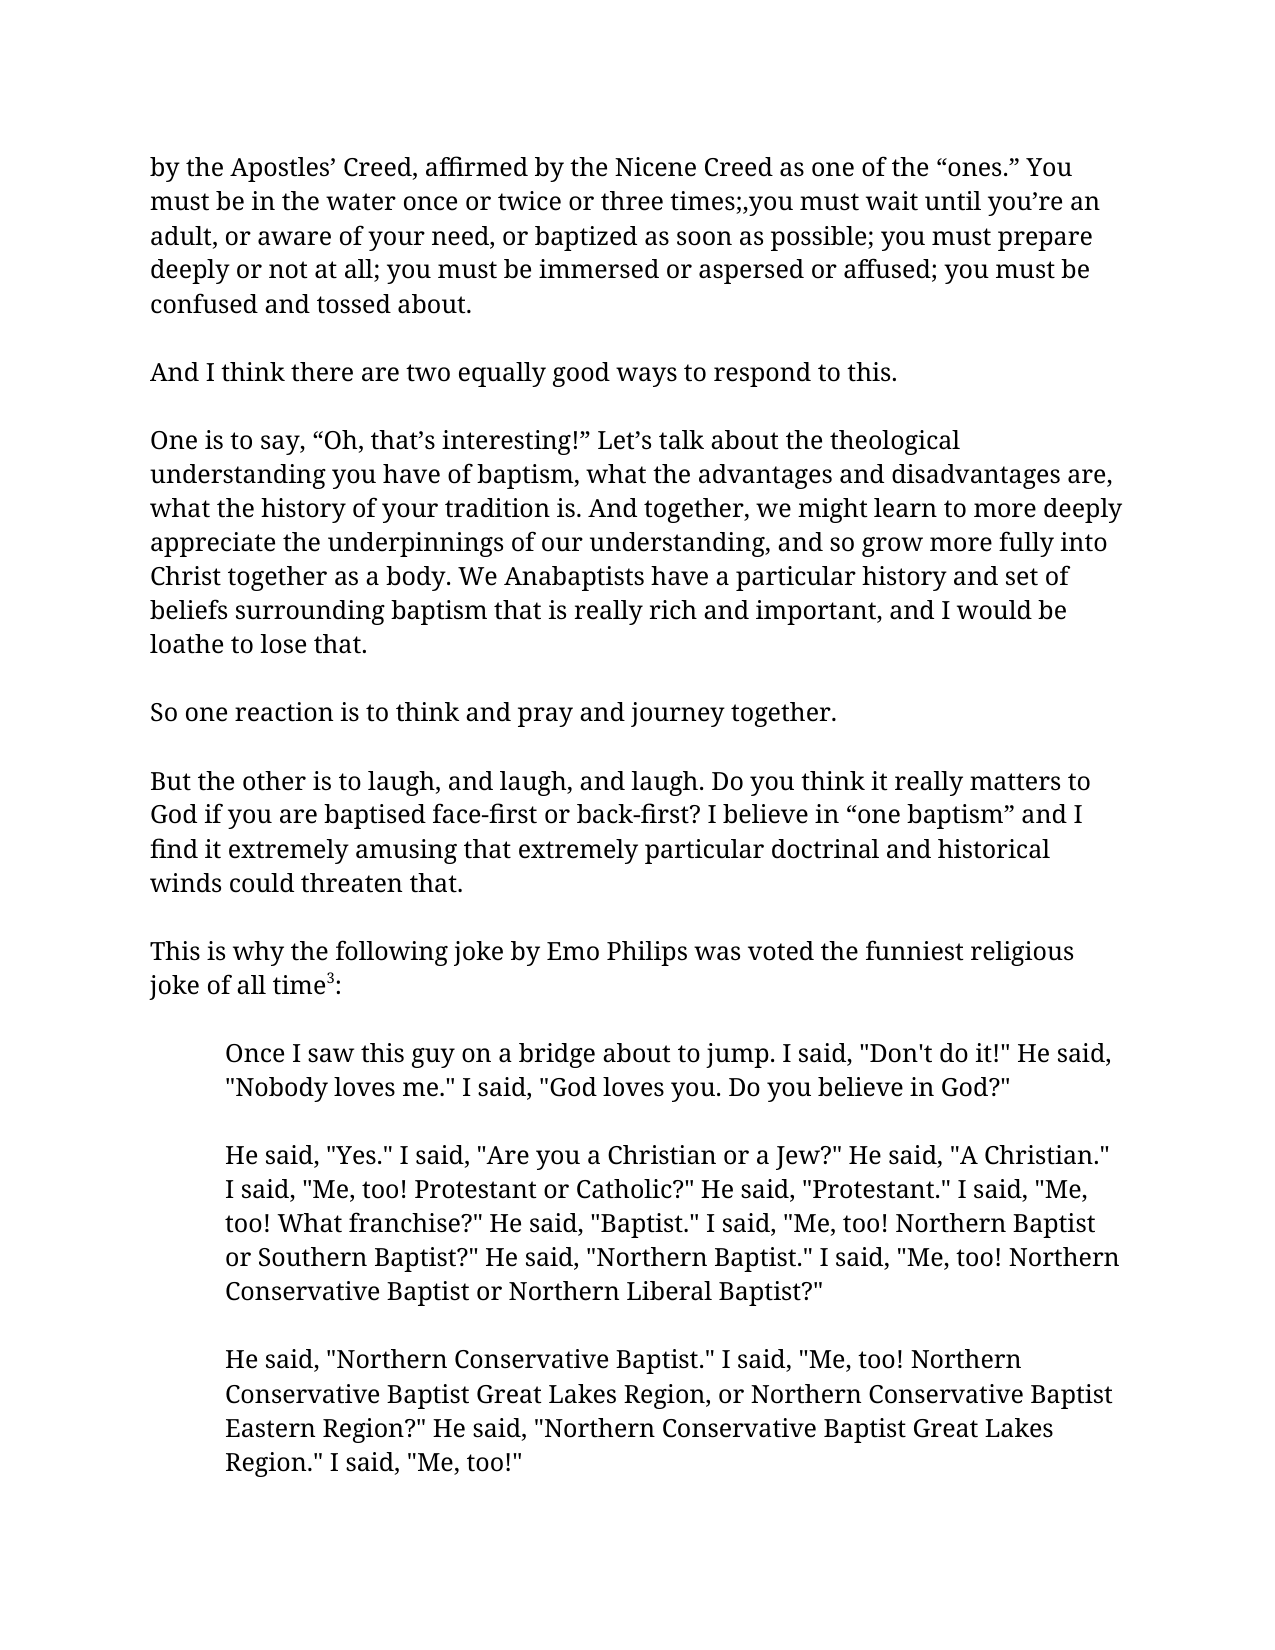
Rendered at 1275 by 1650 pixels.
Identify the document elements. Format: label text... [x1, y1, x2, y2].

text This is why the following joke by Emo Philips was voted the funniest religious joke of all time: [150, 933, 1125, 1002]
text Once I saw this guy on a bridge about to jump. I said, "Don't do it!" He said, "Nobody loves me." I said, "God loves you. Do you believe in God?" [225, 1036, 1125, 1104]
text He said, "Northern Conservative Baptist." I said, "Me, too! Northern Conservative Baptist Great Lakes Region, or Northern Conservative Baptist Eastern Region?" He said, "Northern Conservative Baptist Great Lakes Region." I said, "Me, too!" [225, 1342, 1125, 1478]
text So one reaction is to think and pray and journey together. [150, 695, 1125, 729]
text But the other is to laugh, and laugh, and laugh. Do you think it really matters to God if you are baptised face-first or back-first? I believe in “one baptism” and I find it extremely amusing that extremely particular doctrinal and historical winds could threaten that. [150, 763, 1125, 899]
text And I think there are two equally good ways to respond to this. [150, 354, 1125, 388]
text One is to say, “Oh, that’s interesting!” Let’s talk about the theological understanding you have of baptism, what the advantages and disadvantages are, what the history of your tradition is. And together, we might learn to more deeply appreciate the underpinnings of our understanding, and so grow more fully into Christ together as a body. We Anabaptists have a particular history and set of beliefs surrounding baptism that is really rich and important, and I would be loathe to lose that. [150, 422, 1125, 661]
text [150, 150, 1125, 320]
text He said, "Yes." I said, "Are you a Christian or a Jew?" He said, "A Christian." I said, "Me, too! Protestant or Catholic?" He said, "Protestant." I said, "Me, too! What franchise?" He said, "Baptist." I said, "Me, too! Northern Baptist or Southern Baptist?" He said, "Northern Baptist." I said, "Me, too! Northern Conservative Baptist or Northern Liberal Baptist?" [225, 1138, 1125, 1308]
